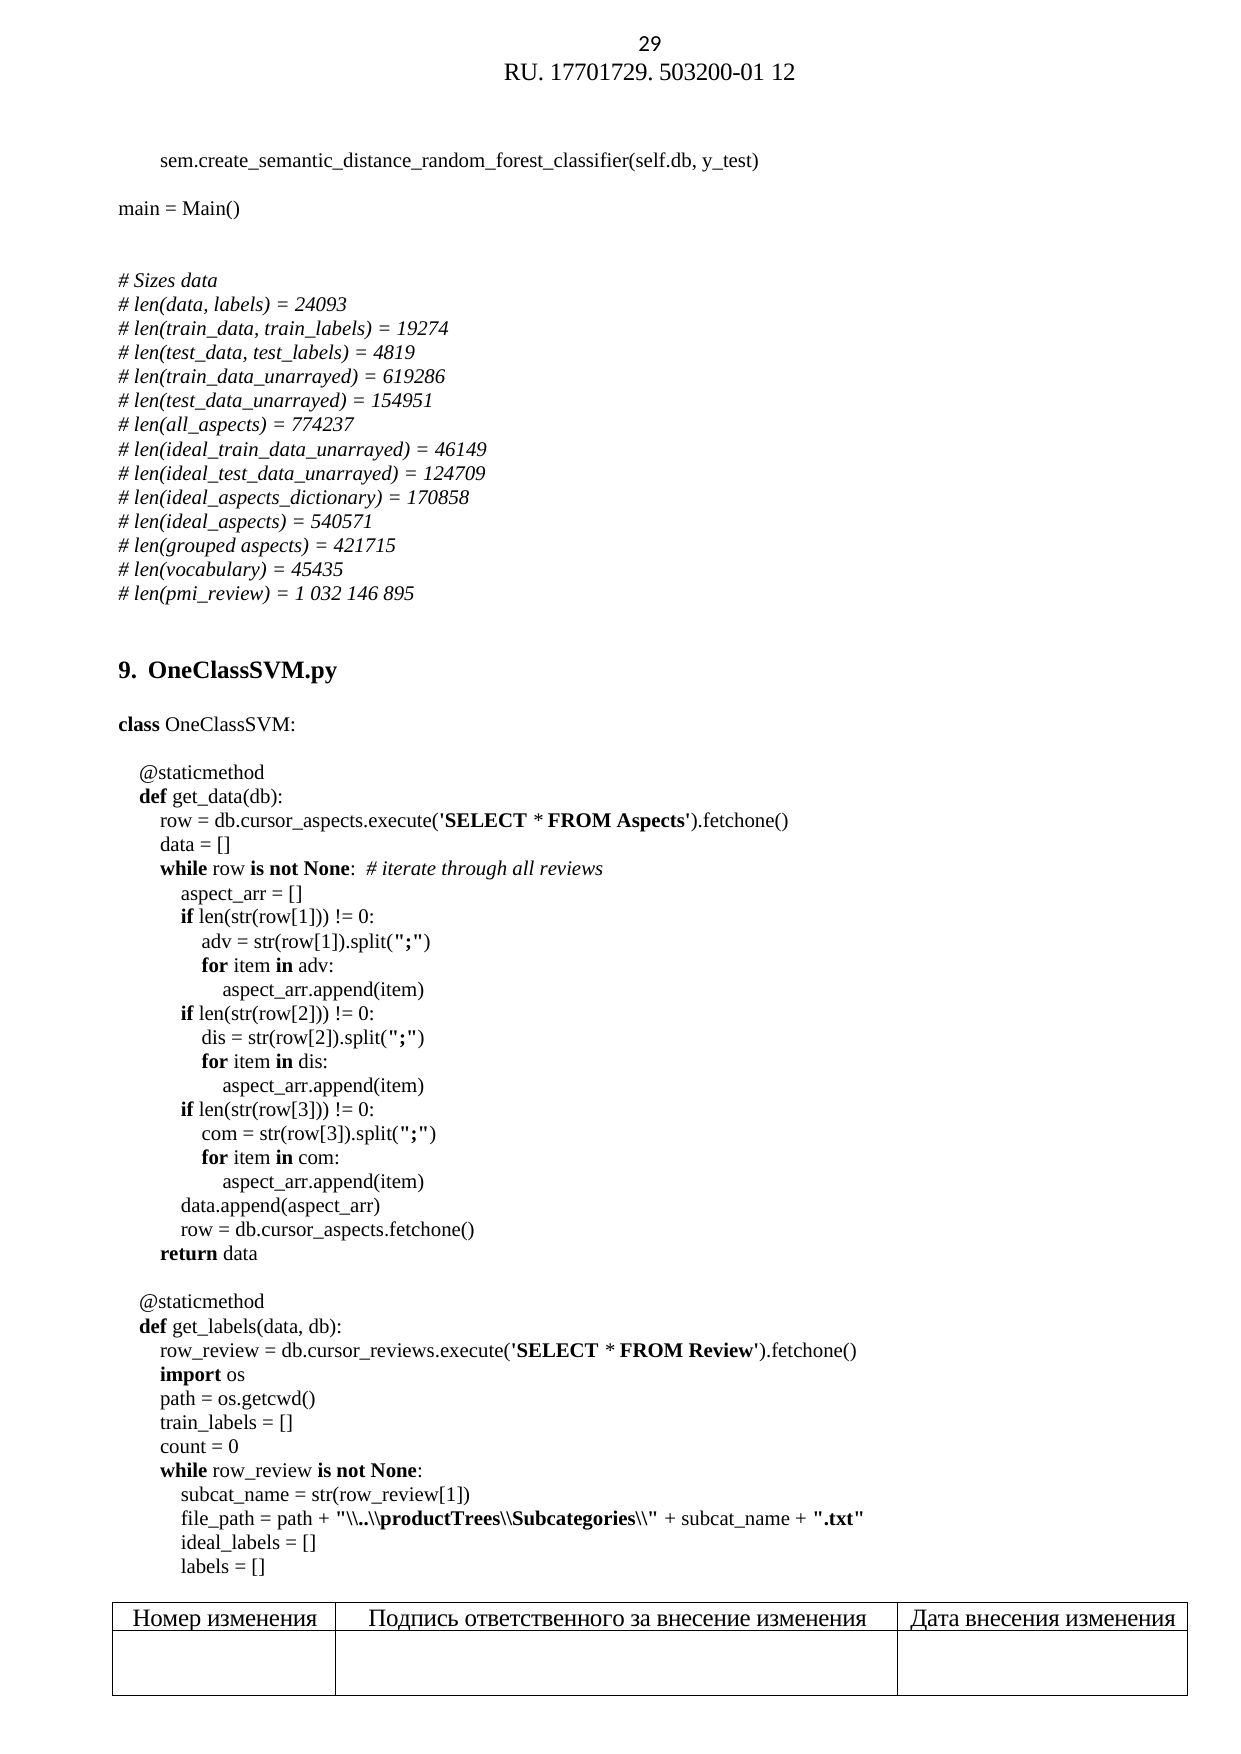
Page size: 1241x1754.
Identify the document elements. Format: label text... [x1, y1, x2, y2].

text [118, 148, 1181, 605]
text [118, 712, 1181, 1578]
subtitle OneClassSVM.py [118, 655, 1181, 684]
